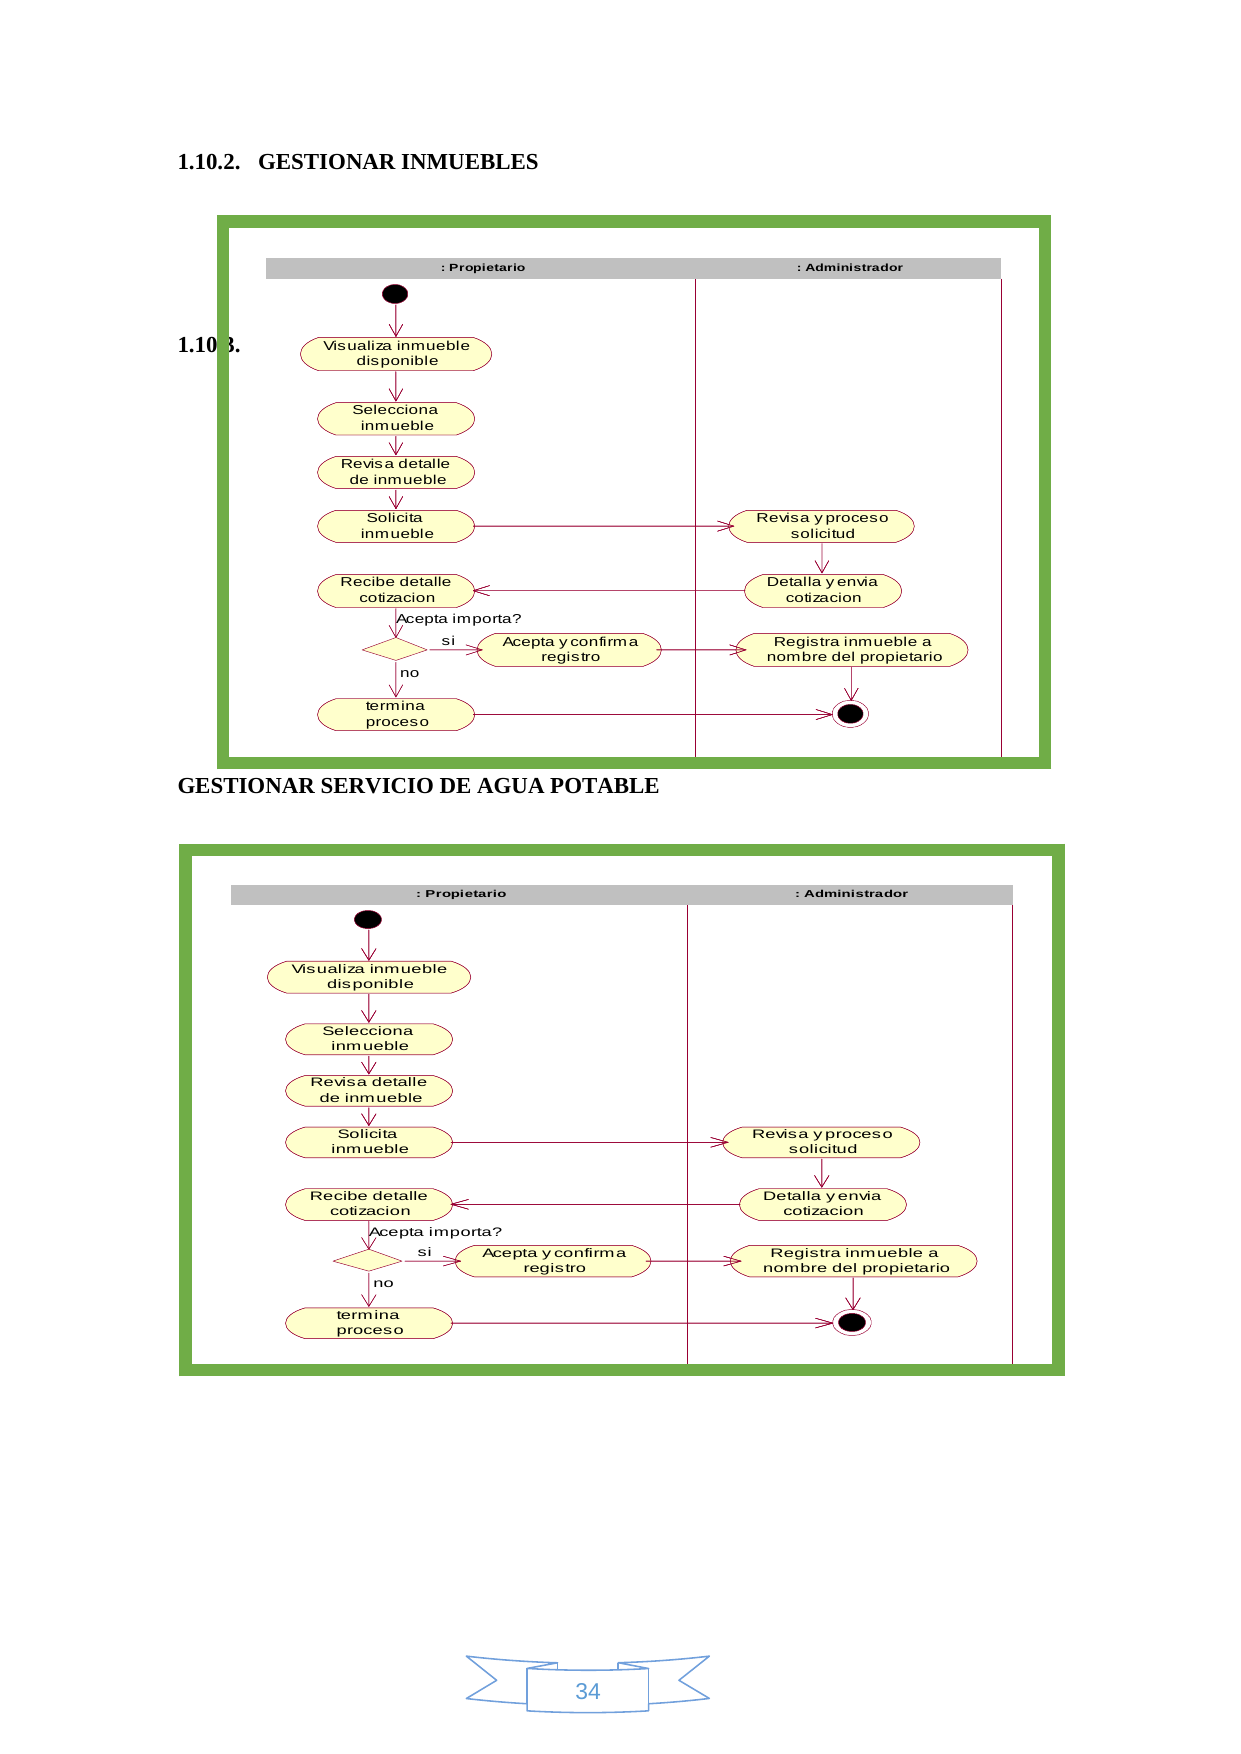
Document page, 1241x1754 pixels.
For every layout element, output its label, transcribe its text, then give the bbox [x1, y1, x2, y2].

subtitle GESTIONAR SERVICIO DE AGUA POTABLE [177, 331, 1063, 799]
subtitle GESTIONAR INMUEBLES [177, 148, 1063, 174]
